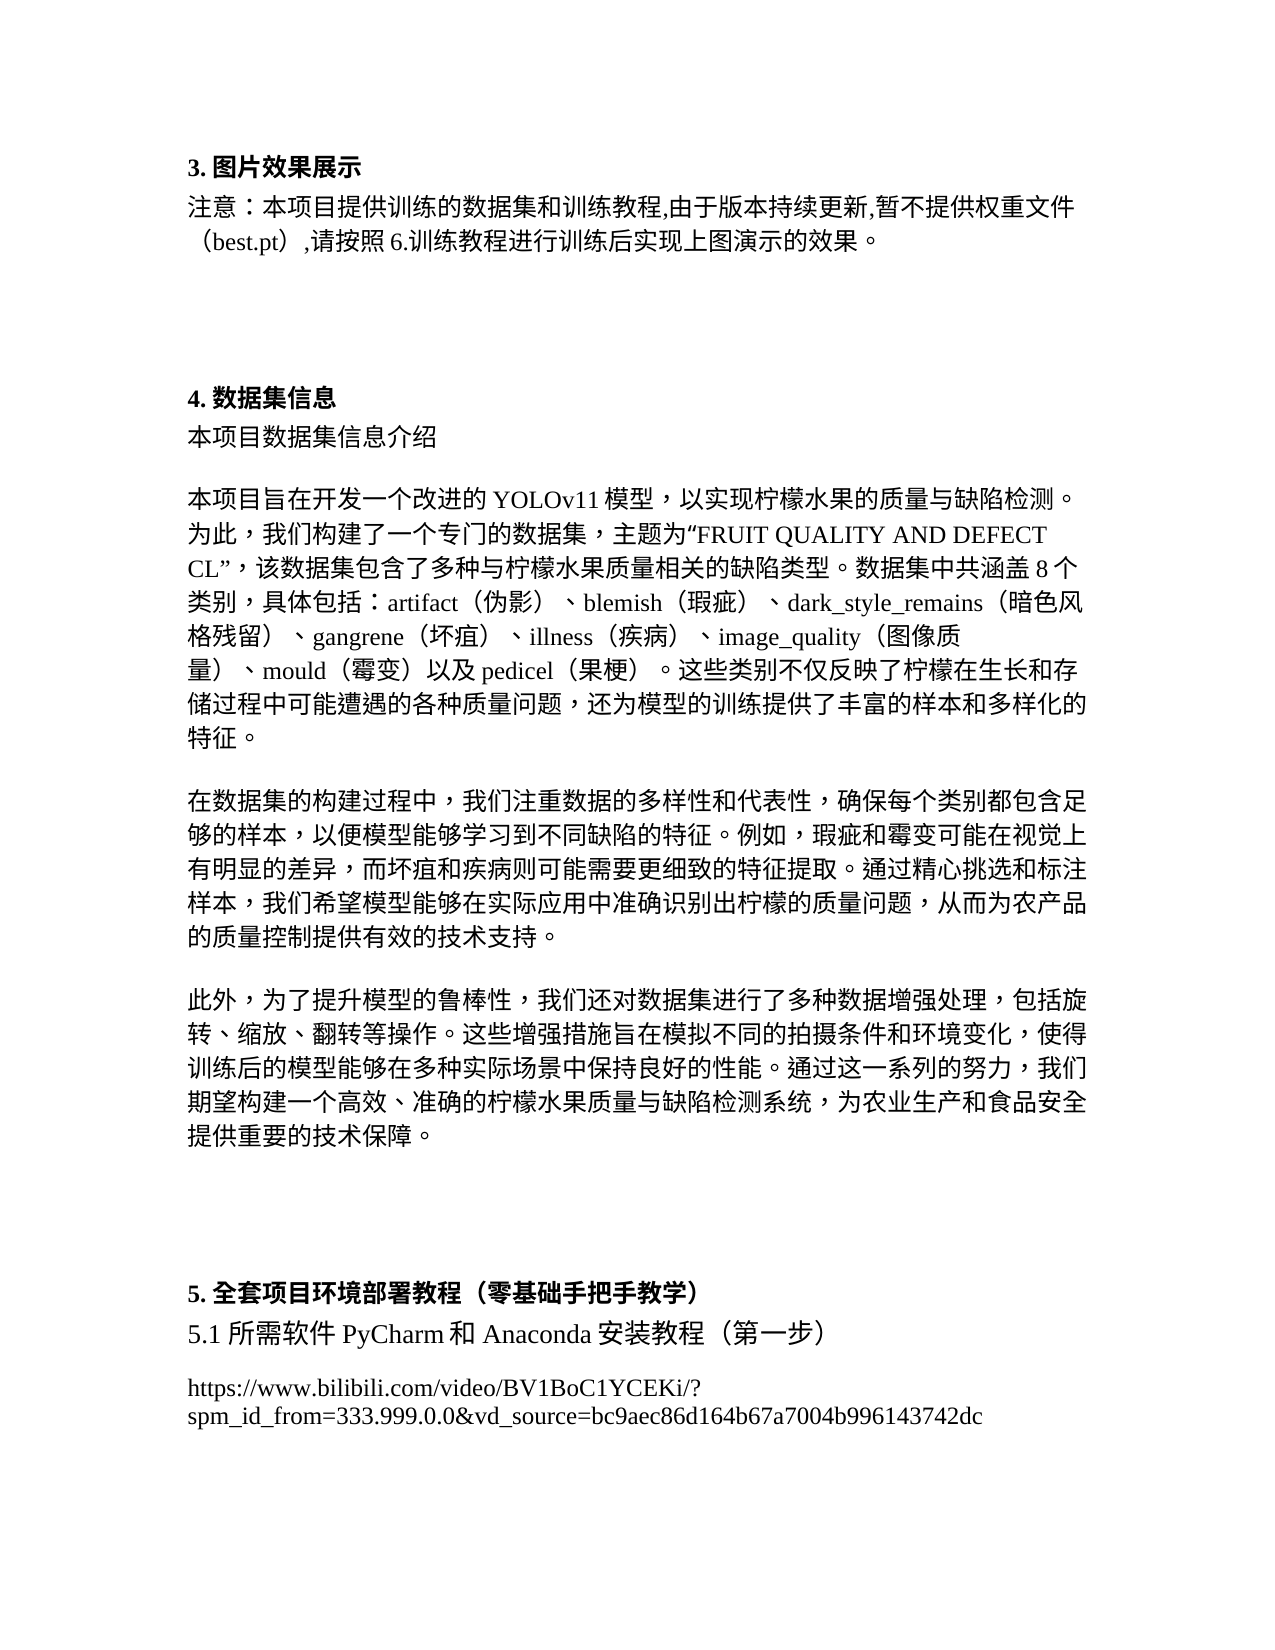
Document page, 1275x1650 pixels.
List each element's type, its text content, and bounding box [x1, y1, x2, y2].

subtitle 4. 数据集信息 [187, 380, 1087, 414]
subtitle 3. 图片效果展示 [187, 150, 1087, 184]
text 注意：本项目提供训练的数据集和训练教程,由于版本持续更新,暂不提供权重文件（best.pt）,请按照6.训练教程进行训练后实现上图演示的效果。 [187, 189, 1087, 257]
subtitle 5. 全套项目环境部署教程（零基础手把手教学） [187, 1276, 1087, 1310]
text 本项目数据集信息介绍 本项目旨在开发一个改进的YOLOv11模型，以实现柠檬水果的质量与缺陷检测。为此，我们构建了一个专门的数据集，主题为“FRUIT QUALITY AND DEFECT CL”，该数据集包含了多种与柠檬水果质量相关的缺陷类型。数据集中共涵盖8个类别，具体包括：artifact（伪影）、blemish（瑕疵）、dark_style_remains（暗色风格残留）、gangrene（坏疽）、illness（疾病）、image_quality（图像质量）、mould（霉变）以及pedicel（果梗）。这些类别不仅反映了柠檬在生长和存储过程中可能遭遇的各种质量问题，还为模型的训练提供了丰富的样本和多样化的特征。 在数据集的构建过程中，我们注重数据的多样性和代表性，确保每个类别都包含足够的样本，以便模型能够学习到不同缺陷的特征。例如，瑕疵和霉变可能在视觉上有明显的差异，而坏疽和疾病则可能需要更细致的特征提取。通过精心挑选和标注样本，我们希望模型能够在实际应用中准确识别出柠檬的质量问题，从而为农产品的质量控制提供有效的技术支持。 此外，为了提升模型的鲁棒性，我们还对数据集进行了多种数据增强处理，包括旋转、缩放、翻转等操作。这些增强措施旨在模拟不同的拍摄条件和环境变化，使得训练后的模型能够在多种实际场景中保持良好的性能。通过这一系列的努力，我们期望构建一个高效、准确的柠檬水果质量与缺陷检测系统，为农业生产和食品安全提供重要的技术保障。 [187, 419, 1087, 1153]
text 5.1 所需软件PyCharm和Anaconda安装教程（第一步） [187, 1315, 1087, 1352]
text https://www.bilibili.com/video/BV1BoC1YCEKi/?spm_id_from=333.999.0.0&vd_source=bc9aec86d164b67a7004b996143742dc [187, 1373, 1087, 1430]
